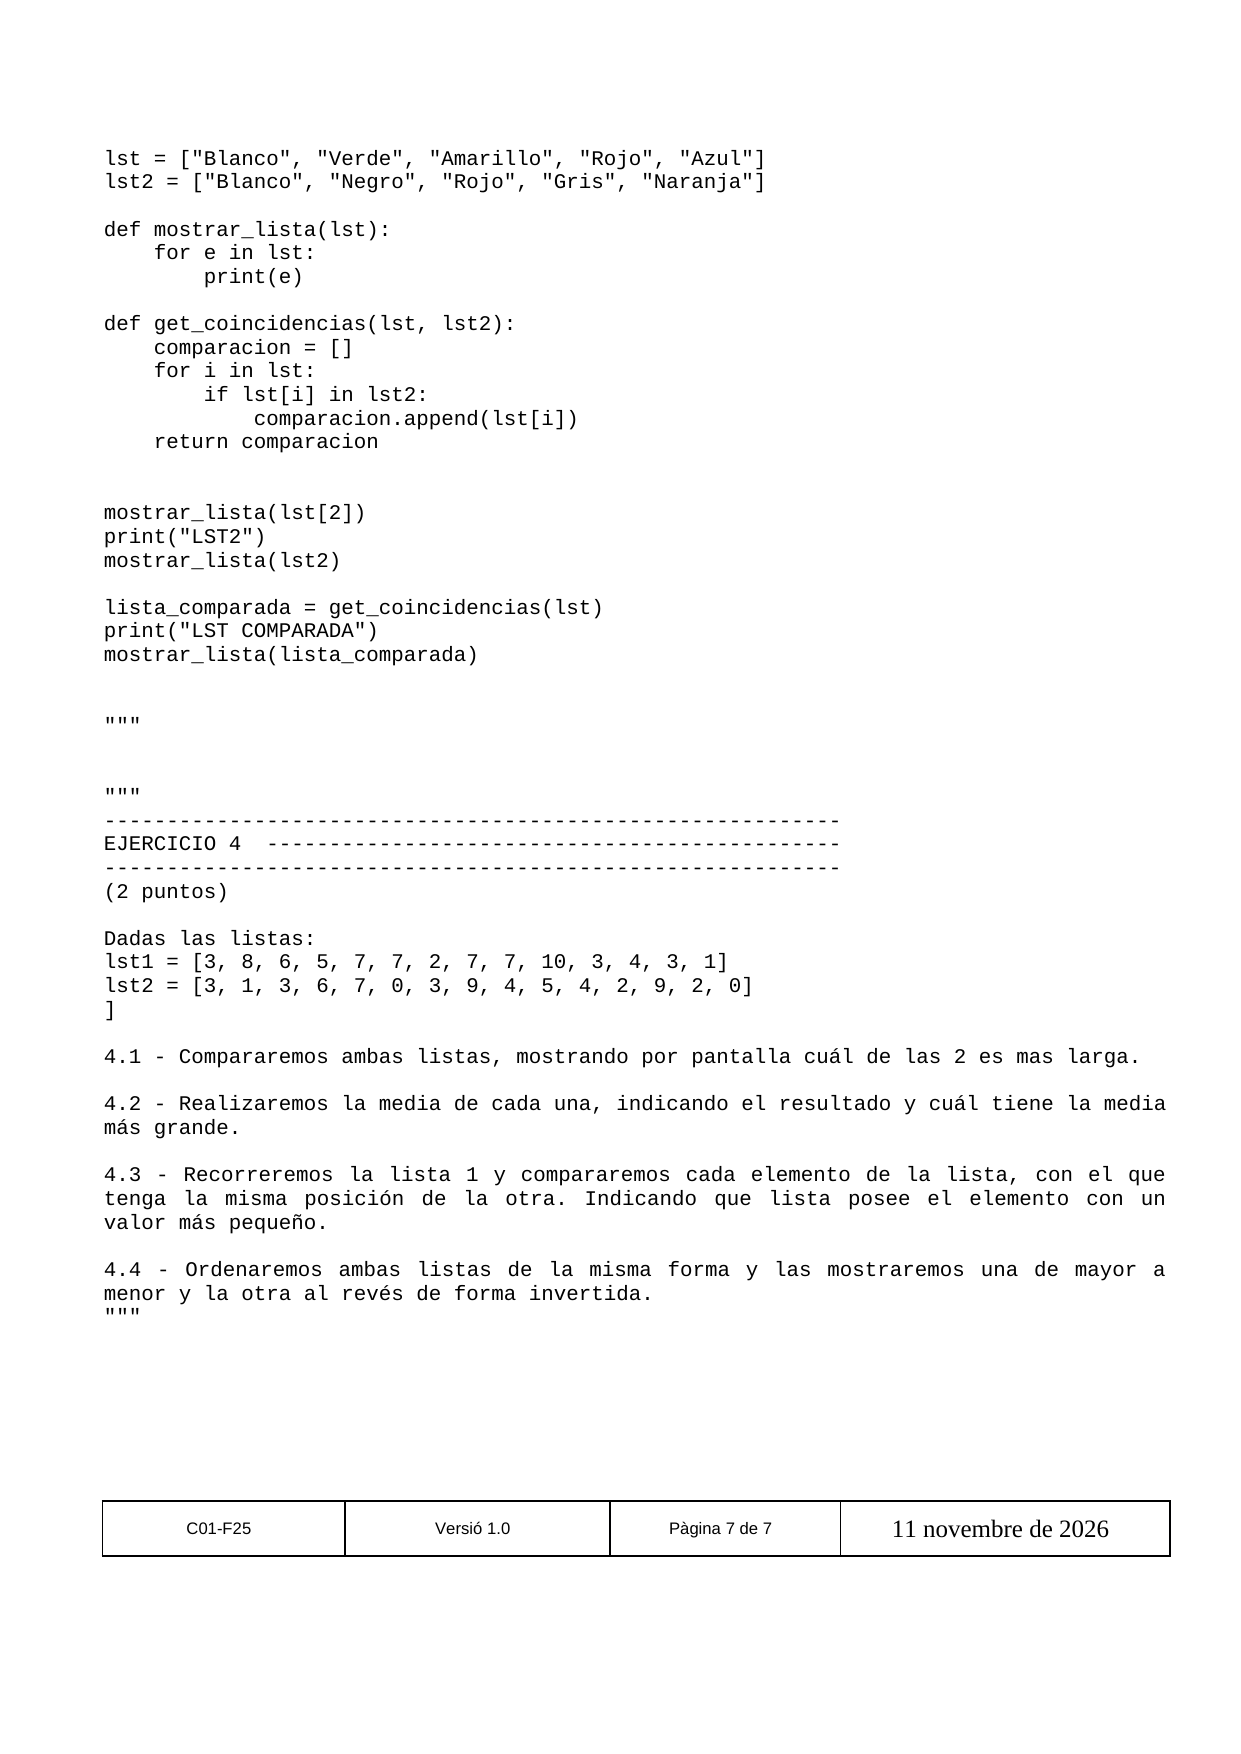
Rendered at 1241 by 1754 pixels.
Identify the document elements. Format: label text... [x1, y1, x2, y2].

text if lst[i] in lst2: [103, 384, 1167, 408]
text 4.1 - Compararemos ambas listas, mostrando por pantalla cuál de las 2 es mas larga. [103, 1046, 1167, 1070]
text lst2 = ["Blanco", "Negro", "Rojo", "Gris", "Naranja"] [103, 171, 1167, 195]
text comparacion.append(lst[i]) [103, 408, 1167, 431]
text """ [103, 1306, 1167, 1330]
text mostrar_lista(lst2) [103, 549, 1167, 573]
text Dadas las listas: [103, 928, 1167, 952]
text 4.3 - Recorreremos la lista 1 y compararemos cada elemento de la lista, con el que tenga la misma posición de la otra. Indicando que lista posee el elemento con un valor más pequeño. [103, 1164, 1167, 1235]
text ----------------------------------------------------------- [103, 810, 1167, 833]
text return comparacion [103, 431, 1167, 455]
text for e in lst: [103, 242, 1167, 266]
text print("LST COMPARADA") [103, 621, 1167, 644]
text mostrar_lista(lista_comparada) [103, 644, 1167, 668]
text 4.2 - Realizaremos la media de cada una, indicando el resultado y cuál tiene la media más grande. [103, 1093, 1167, 1141]
text EJERCICIO 4 ---------------------------------------------- [103, 833, 1167, 857]
text comparacion = [] [103, 337, 1167, 360]
text def get_coincidencias(lst, lst2): [103, 313, 1167, 337]
text ] [103, 999, 1167, 1022]
text lst2 = [3, 1, 3, 6, 7, 0, 3, 9, 4, 5, 4, 2, 9, 2, 0] [103, 975, 1167, 999]
text lista_comparada = get_coincidencias(lst) [103, 597, 1167, 621]
text ----------------------------------------------------------- [103, 857, 1167, 881]
text 4.4 - Ordenaremos ambas listas de la misma forma y las mostraremos una de mayor a menor y la otra al revés de forma invertida. [103, 1259, 1167, 1306]
text """ [103, 715, 1167, 739]
text mostrar_lista(lst[2]) [103, 502, 1167, 526]
text print("LST2") [103, 526, 1167, 549]
text print(e) [103, 266, 1167, 289]
text def mostrar_lista(lst): [103, 218, 1167, 242]
text (2 puntos) [103, 881, 1167, 904]
text lst = ["Blanco", "Verde", "Amarillo", "Rojo", "Azul"] [103, 148, 1167, 171]
text for i in lst: [103, 360, 1167, 384]
text lst1 = [3, 8, 6, 5, 7, 7, 2, 7, 7, 10, 3, 4, 3, 1] [103, 952, 1167, 975]
text """ [103, 786, 1167, 810]
